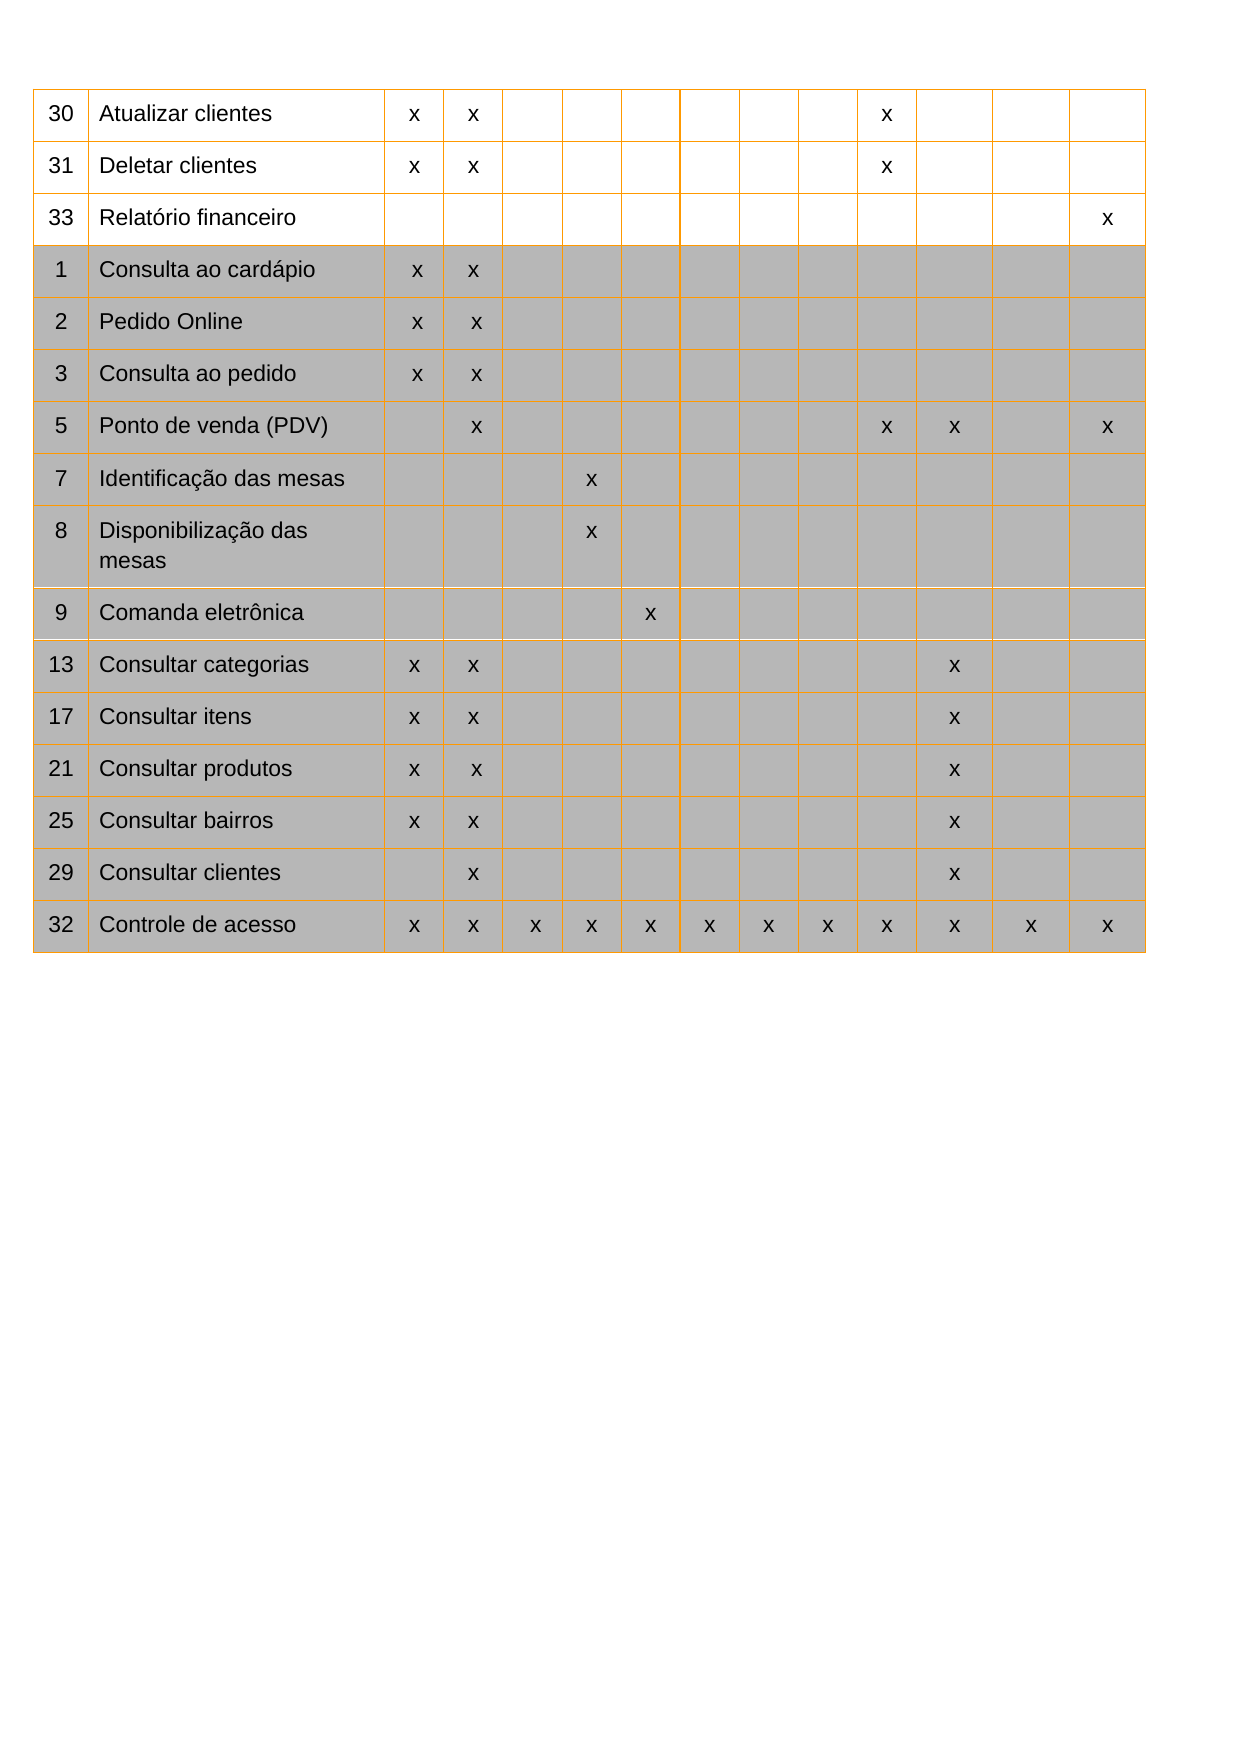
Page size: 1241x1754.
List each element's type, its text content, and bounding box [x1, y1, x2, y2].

table_cell Consulta ao cardápio [89, 246, 384, 297]
table_cell 30 [34, 90, 88, 141]
table_cell x [858, 142, 916, 193]
table_cell Consulta ao pedido [89, 350, 384, 401]
table_cell [503, 350, 562, 401]
table_cell [503, 506, 562, 587]
table_cell [1070, 797, 1145, 848]
table_cell 8 [34, 506, 88, 587]
table_cell [858, 246, 916, 297]
table_cell [385, 506, 443, 587]
table_cell [858, 745, 916, 796]
table_cell [858, 454, 916, 505]
table_cell [503, 797, 562, 848]
table_cell [1070, 849, 1145, 900]
table_cell x [444, 402, 502, 453]
table_cell [503, 246, 562, 297]
table_cell x [799, 901, 857, 952]
table_cell [740, 246, 798, 297]
table_cell [740, 797, 798, 848]
table_cell [622, 641, 679, 692]
table_cell [681, 745, 739, 796]
table_cell [858, 350, 916, 401]
table_cell [563, 641, 621, 692]
table_cell 1 [34, 246, 88, 297]
table_cell [444, 454, 502, 505]
table_cell [681, 797, 739, 848]
table_cell [622, 350, 679, 401]
table_cell [563, 90, 621, 141]
table_cell 2 [34, 298, 88, 349]
table_cell 9 [34, 589, 88, 639]
table_cell Comanda eletrônica [89, 589, 384, 639]
table_cell [917, 90, 992, 141]
table_cell [563, 849, 621, 900]
table_cell [993, 454, 1069, 505]
table_cell Consultar bairros [89, 797, 384, 848]
table_cell Consultar clientes [89, 849, 384, 900]
table_cell [1070, 506, 1145, 587]
table_cell [681, 142, 739, 193]
table_cell x [1070, 194, 1145, 245]
table_cell [917, 350, 992, 401]
table_cell [681, 641, 739, 692]
table_cell [563, 589, 621, 639]
table_cell x [563, 454, 621, 505]
table_cell [799, 641, 857, 692]
table_cell [503, 641, 562, 692]
table_cell [563, 797, 621, 848]
table_cell [622, 402, 679, 453]
table_cell [385, 589, 443, 639]
table_cell [681, 693, 739, 744]
table_cell [917, 142, 992, 193]
table_cell [1070, 693, 1145, 744]
table_cell [385, 849, 443, 900]
table_cell [740, 745, 798, 796]
table_cell [799, 298, 857, 349]
table_cell x [993, 901, 1069, 952]
table_cell [444, 194, 502, 245]
table_cell [799, 849, 857, 900]
table_cell [740, 350, 798, 401]
table_cell Controle de acesso [89, 901, 384, 952]
table_cell 31 [34, 142, 88, 193]
table_cell 21 [34, 745, 88, 796]
table_cell x [1070, 901, 1145, 952]
table_cell [799, 589, 857, 639]
table_cell x [444, 901, 502, 952]
table_cell [563, 298, 621, 349]
table_cell [385, 194, 443, 245]
table_cell x [385, 298, 443, 349]
table_cell [799, 797, 857, 848]
table_cell [622, 693, 679, 744]
table_cell [622, 849, 679, 900]
table_cell x [858, 402, 916, 453]
table_cell Ponto de venda (PDV) [89, 402, 384, 453]
table_cell [503, 90, 562, 141]
table_cell x [622, 589, 679, 639]
table_cell [917, 194, 992, 245]
table_cell x [503, 901, 562, 952]
table_cell x [444, 142, 502, 193]
table_cell x [563, 901, 621, 952]
table_cell [799, 506, 857, 587]
table_cell [993, 506, 1069, 587]
table_cell [799, 350, 857, 401]
table_cell x [858, 901, 916, 952]
table_cell [993, 797, 1069, 848]
table_cell [917, 589, 992, 639]
table_cell [799, 90, 857, 141]
table_cell [1070, 142, 1145, 193]
table_cell [799, 402, 857, 453]
table_cell [1070, 246, 1145, 297]
table_cell x [385, 693, 443, 744]
table_cell x [622, 901, 679, 952]
table_cell x [1070, 402, 1145, 453]
table_cell 32 [34, 901, 88, 952]
table_cell [993, 246, 1069, 297]
table_cell [993, 350, 1069, 401]
table_cell [799, 693, 857, 744]
table_cell [563, 246, 621, 297]
table_cell [1070, 298, 1145, 349]
table_cell [503, 693, 562, 744]
table_cell [503, 402, 562, 453]
table_cell [503, 194, 562, 245]
table_cell [563, 745, 621, 796]
table_cell [917, 506, 992, 587]
table_cell Consultar categorias [89, 641, 384, 692]
table_cell [858, 849, 916, 900]
table_cell Pedido Online [89, 298, 384, 349]
table_cell [444, 506, 502, 587]
table_cell [740, 454, 798, 505]
table_cell [1070, 454, 1145, 505]
table_cell [858, 298, 916, 349]
table_cell [681, 298, 739, 349]
table_cell [622, 454, 679, 505]
table_cell x [385, 142, 443, 193]
table_cell Consultar itens [89, 693, 384, 744]
table_cell [917, 298, 992, 349]
table_cell [799, 142, 857, 193]
table_cell [858, 589, 916, 639]
table_cell x [444, 298, 502, 349]
table_cell x [917, 402, 992, 453]
table_cell [740, 402, 798, 453]
table_cell [993, 402, 1069, 453]
table_cell [681, 90, 739, 141]
table_cell x [444, 641, 502, 692]
table_cell [503, 454, 562, 505]
table_cell [993, 849, 1069, 900]
table_cell 5 [34, 402, 88, 453]
table_cell [1070, 589, 1145, 639]
table_cell [740, 194, 798, 245]
table_cell Identificação das mesas [89, 454, 384, 505]
table_cell [740, 693, 798, 744]
table_cell [858, 797, 916, 848]
table_cell [681, 402, 739, 453]
table_cell x [444, 90, 502, 141]
table_cell x [444, 350, 502, 401]
table_cell [993, 589, 1069, 639]
table_cell [993, 745, 1069, 796]
table_cell 29 [34, 849, 88, 900]
table_cell [1070, 641, 1145, 692]
table_cell [740, 589, 798, 639]
table_cell 17 [34, 693, 88, 744]
table_cell 13 [34, 641, 88, 692]
table_cell Deletar clientes [89, 142, 384, 193]
table_cell Disponibilização das mesas [89, 506, 384, 587]
table_cell [681, 194, 739, 245]
table_cell [993, 142, 1069, 193]
table_cell x [681, 901, 739, 952]
table_cell [681, 849, 739, 900]
table_cell [681, 246, 739, 297]
table_cell [993, 298, 1069, 349]
table_cell x [917, 849, 992, 900]
table_cell [917, 246, 992, 297]
table_cell [740, 849, 798, 900]
table_cell [563, 693, 621, 744]
table_cell [858, 194, 916, 245]
table_cell [740, 298, 798, 349]
table_cell [622, 246, 679, 297]
table_cell x [917, 797, 992, 848]
table_cell x [917, 901, 992, 952]
table_cell [681, 589, 739, 639]
table_cell [622, 745, 679, 796]
table_cell x [563, 506, 621, 587]
table_cell [563, 142, 621, 193]
table_cell x [917, 641, 992, 692]
table_cell [385, 402, 443, 453]
table_cell [740, 506, 798, 587]
table_cell [917, 454, 992, 505]
table_cell [622, 298, 679, 349]
table_cell [563, 350, 621, 401]
table_cell [993, 641, 1069, 692]
table_cell 25 [34, 797, 88, 848]
table_cell x [385, 797, 443, 848]
table_cell x [917, 693, 992, 744]
table_cell [681, 454, 739, 505]
table_cell x [385, 901, 443, 952]
table_cell x [444, 693, 502, 744]
table_cell [681, 506, 739, 587]
table_cell [503, 298, 562, 349]
table_cell x [444, 849, 502, 900]
table_cell [740, 641, 798, 692]
table_cell [1070, 745, 1145, 796]
table_cell [503, 589, 562, 639]
table_cell x [740, 901, 798, 952]
table_cell [858, 506, 916, 587]
table_cell [740, 90, 798, 141]
table_cell 3 [34, 350, 88, 401]
table_cell Atualizar clientes [89, 90, 384, 141]
table_cell [503, 745, 562, 796]
table_cell [993, 90, 1069, 141]
table_cell [858, 641, 916, 692]
table_cell [1070, 90, 1145, 141]
table_cell [799, 454, 857, 505]
table_cell x [385, 246, 443, 297]
table_cell [1070, 350, 1145, 401]
table_cell x [444, 797, 502, 848]
table_cell [503, 142, 562, 193]
table_cell x [385, 90, 443, 141]
table_cell [740, 142, 798, 193]
table_cell 33 [34, 194, 88, 245]
table_cell [993, 194, 1069, 245]
table_cell x [444, 246, 502, 297]
table_cell x [917, 745, 992, 796]
table_cell [681, 350, 739, 401]
table_cell [563, 402, 621, 453]
table_cell [503, 849, 562, 900]
table_cell [444, 589, 502, 639]
table_cell [993, 693, 1069, 744]
table_cell x [444, 745, 502, 796]
table_cell Consultar produtos [89, 745, 384, 796]
table_cell x [385, 745, 443, 796]
table_cell 7 [34, 454, 88, 505]
table_cell [622, 90, 679, 141]
table_cell x [858, 90, 916, 141]
table_cell x [385, 641, 443, 692]
table_cell [622, 506, 679, 587]
table_cell Relatório financeiro [89, 194, 384, 245]
table_cell [799, 194, 857, 245]
table_cell [799, 246, 857, 297]
table_cell [622, 142, 679, 193]
table_cell [385, 454, 443, 505]
table_cell [563, 194, 621, 245]
table_cell [622, 797, 679, 848]
table_cell [622, 194, 679, 245]
table_cell [799, 745, 857, 796]
table_cell [858, 693, 916, 744]
table_cell x [385, 350, 443, 401]
